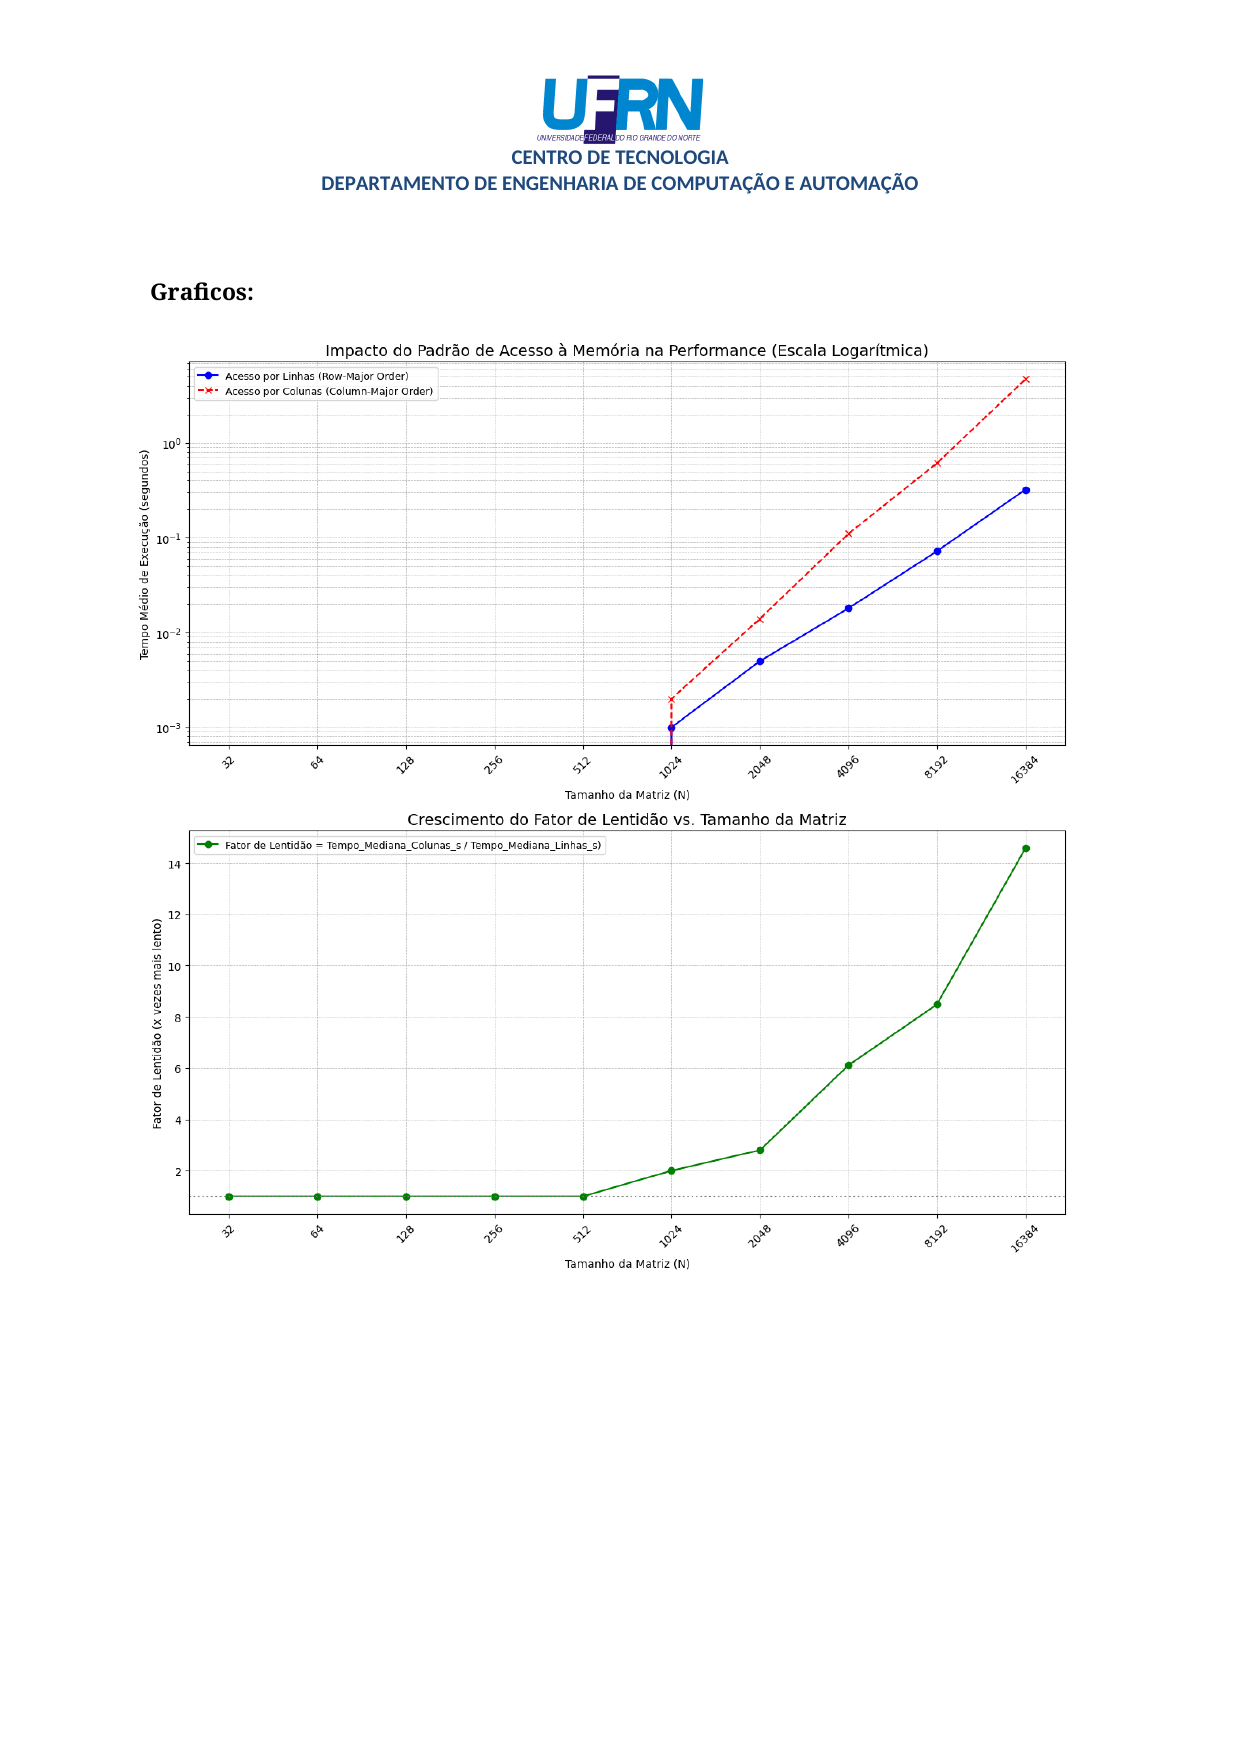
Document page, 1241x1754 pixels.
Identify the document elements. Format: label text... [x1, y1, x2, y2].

picture [131, 336, 1072, 1277]
picture [536, 75, 704, 145]
text Graficos: [150, 276, 1090, 308]
